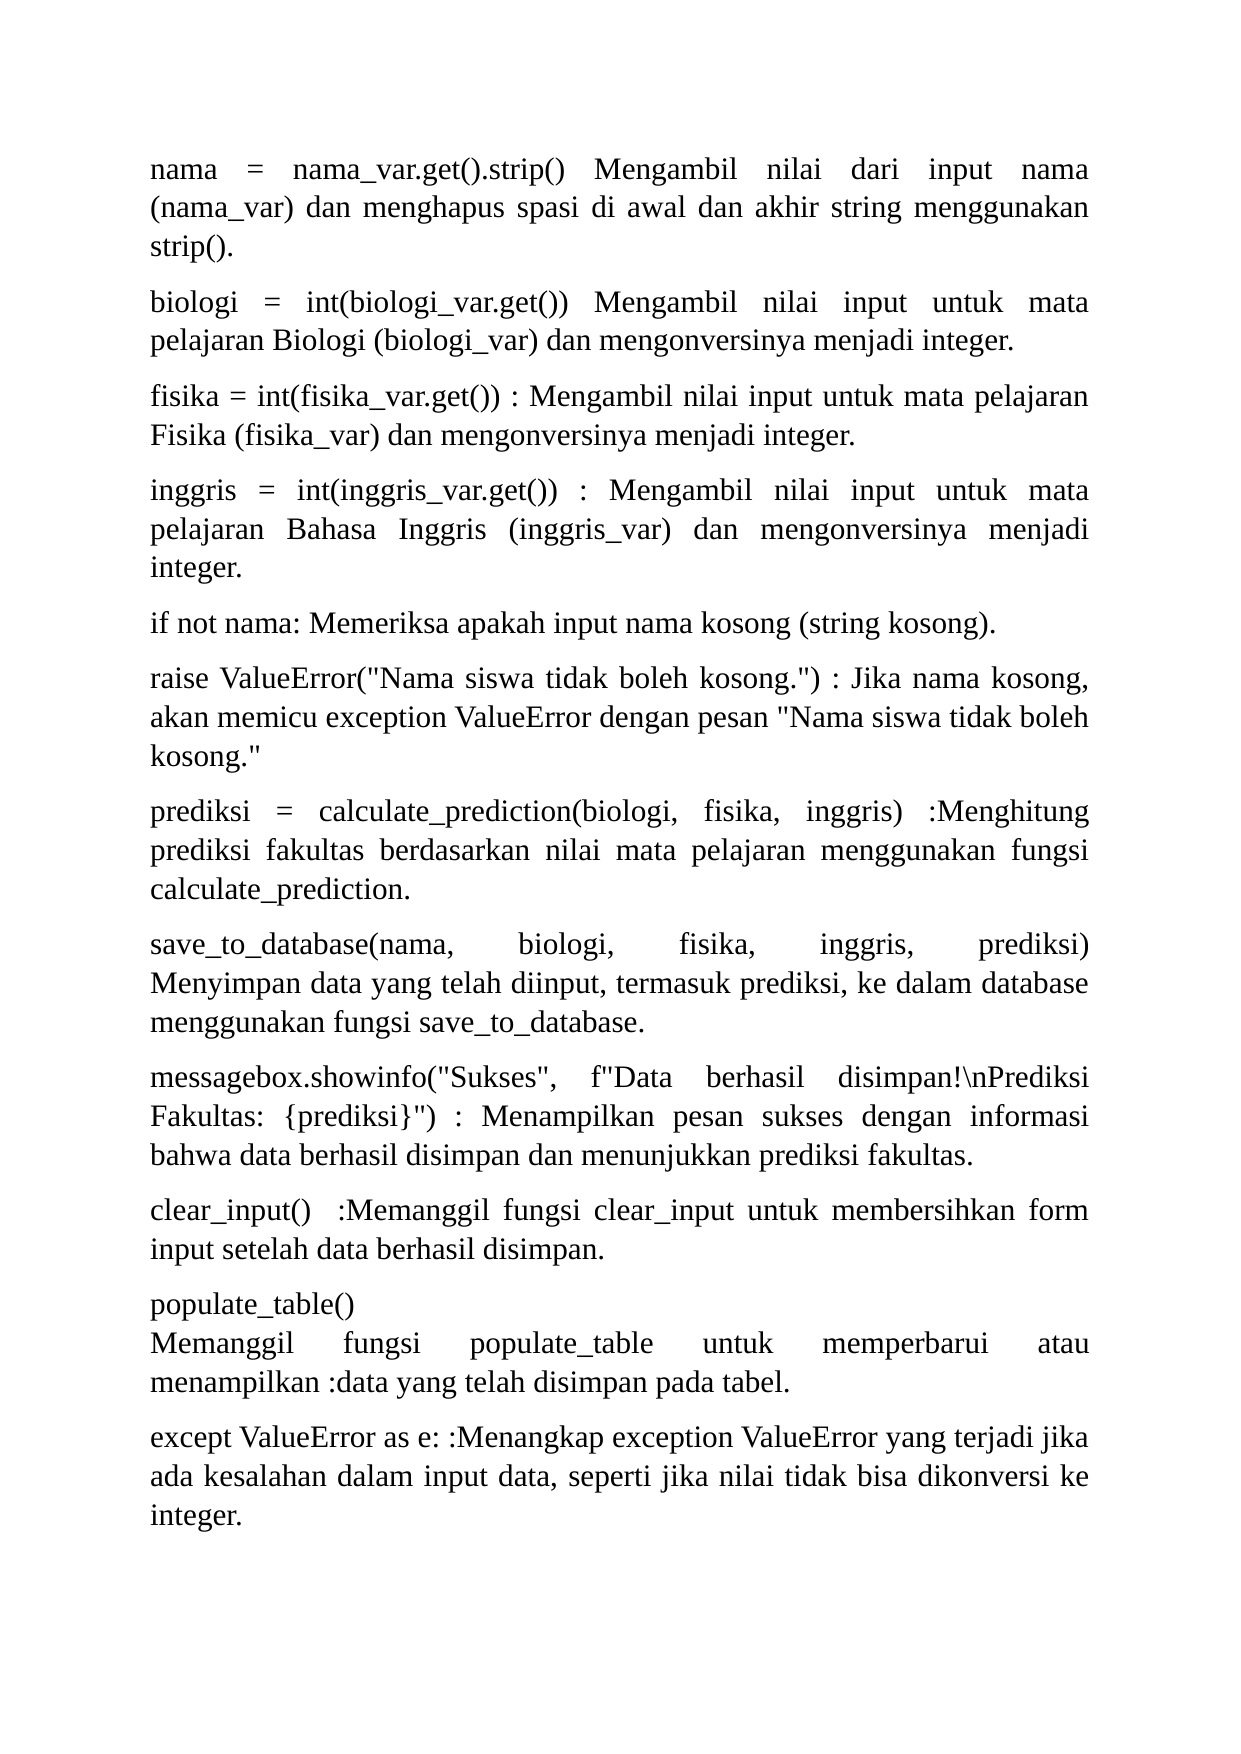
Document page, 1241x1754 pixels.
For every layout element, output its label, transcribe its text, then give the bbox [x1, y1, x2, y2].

text fisika = int(fisika_var.get()) : Mengambil nilai input untuk mata pelajaran Fisika (fisika_var) dan mengonversinya menjadi integer. [150, 377, 1090, 452]
text raise ValueError("Nama siswa tidak boleh kosong.") : Jika nama kosong, akan memicu exception ValueError dengan pesan "Nama siswa tidak boleh kosong." [150, 659, 1090, 773]
text if not nama: Memeriksa apakah input nama kosong (string kosong). [150, 604, 1090, 640]
text biologi = int(biologi_var.get()) Mengambil nilai input untuk mata pelajaran Biologi (biologi_var) dan mengonversinya menjadi integer. [150, 283, 1090, 358]
text prediksi = calculate_prediction(biologi, fisika, inggris) :Menghitung prediksi fakultas berdasarkan nilai mata pelajaran menggunakan fungsi calculate_prediction. [150, 792, 1090, 906]
text save_to_database(nama, biologi, fisika, inggris, prediksi) Menyimpan data yang telah diinput, termasuk prediksi, ke dalam database menggunakan fungsi save_to_database. [150, 925, 1090, 1039]
text inggris = int(inggris_var.get()) : Mengambil nilai input untuk mata pelajaran Bahasa Inggris (inggris_var) dan mengonversinya menjadi integer. [150, 471, 1090, 585]
text populate_table() Memanggil fungsi populate_table untuk memperbarui atau menampilkan :data yang telah disimpan pada tabel. [150, 1285, 1090, 1399]
text clear_input() :Memanggil fungsi clear_input untuk membersihkan form input setelah data berhasil disimpan. [150, 1191, 1090, 1266]
text nama = nama_var.get().strip() Mengambil nilai dari input nama (nama_var) dan menghapus spasi di awal dan akhir string menggunakan strip(). [150, 150, 1090, 263]
text except ValueError as e: :Menangkap exception ValueError yang terjadi jika ada kesalahan dalam input data, seperti jika nilai tidak bisa dikonversi ke integer. [150, 1418, 1090, 1532]
text messagebox.showinfo("Sukses", f"Data berhasil disimpan!\nPrediksi Fakultas: {prediksi}") : Menampilkan pesan sukses dengan informasi bahwa data berhasil disimpan dan menunjukkan prediksi fakultas. [150, 1058, 1090, 1172]
